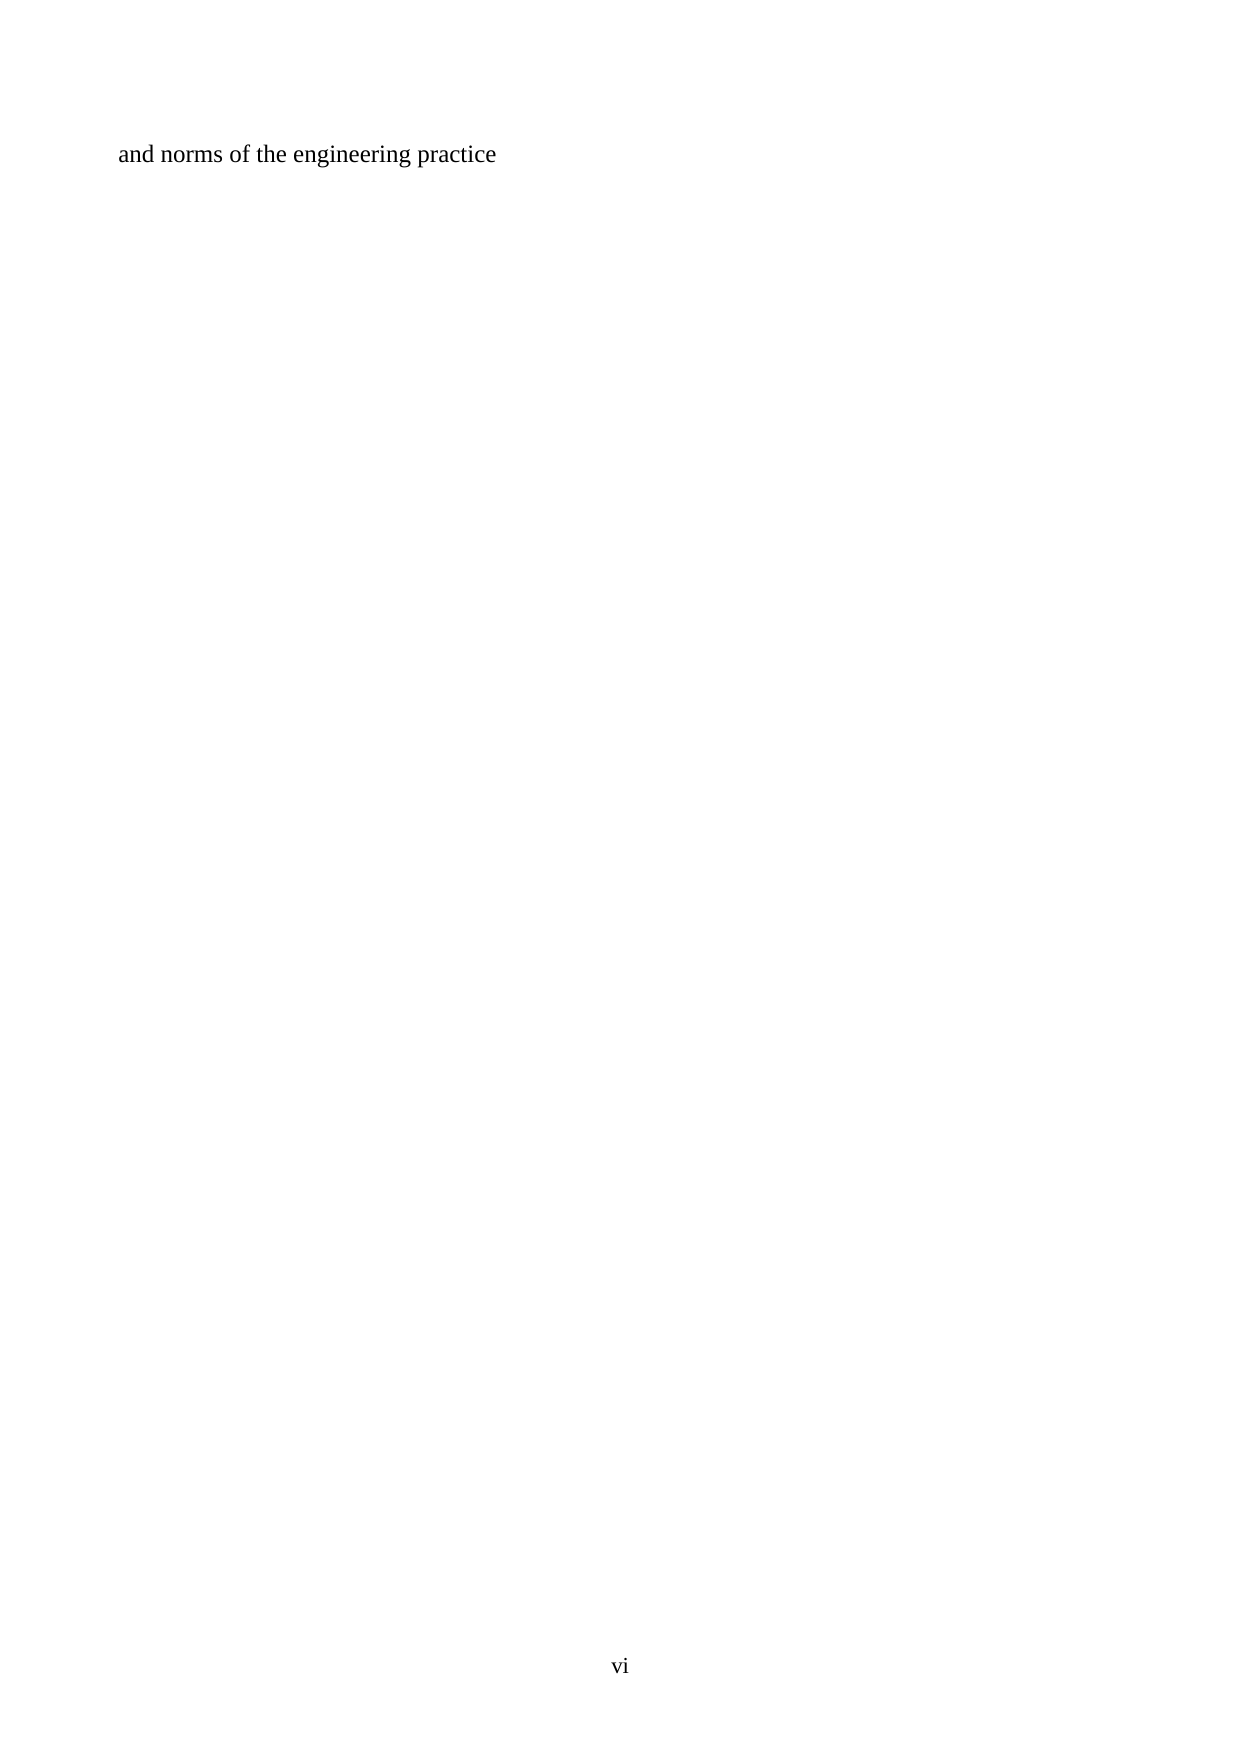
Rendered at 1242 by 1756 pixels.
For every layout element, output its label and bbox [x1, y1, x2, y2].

text [118, 139, 1079, 168]
